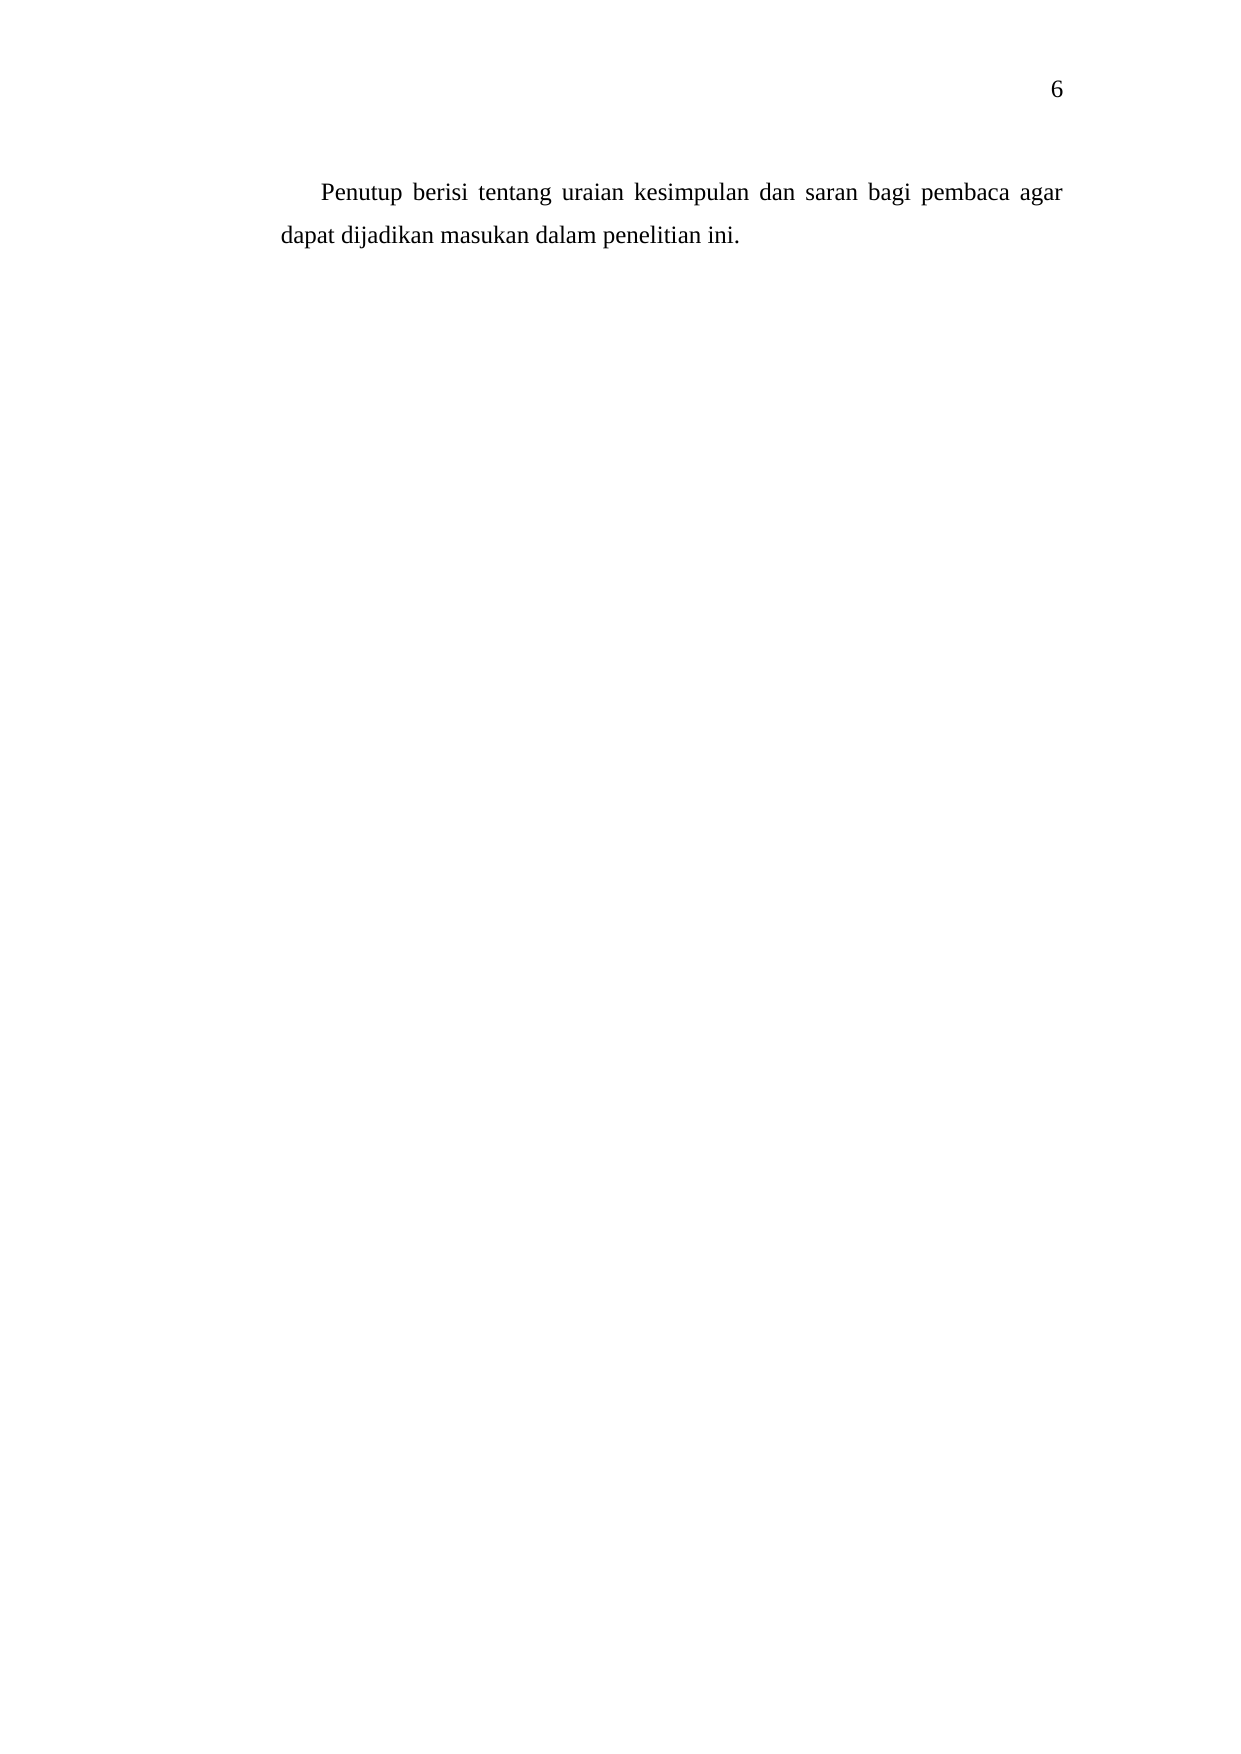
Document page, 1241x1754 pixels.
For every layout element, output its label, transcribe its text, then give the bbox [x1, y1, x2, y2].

text Penutup berisi tentang uraian kesimpulan dan saran bagi pembaca agar dapat dijadikan masukan dalam penelitian ini. [281, 177, 1063, 249]
